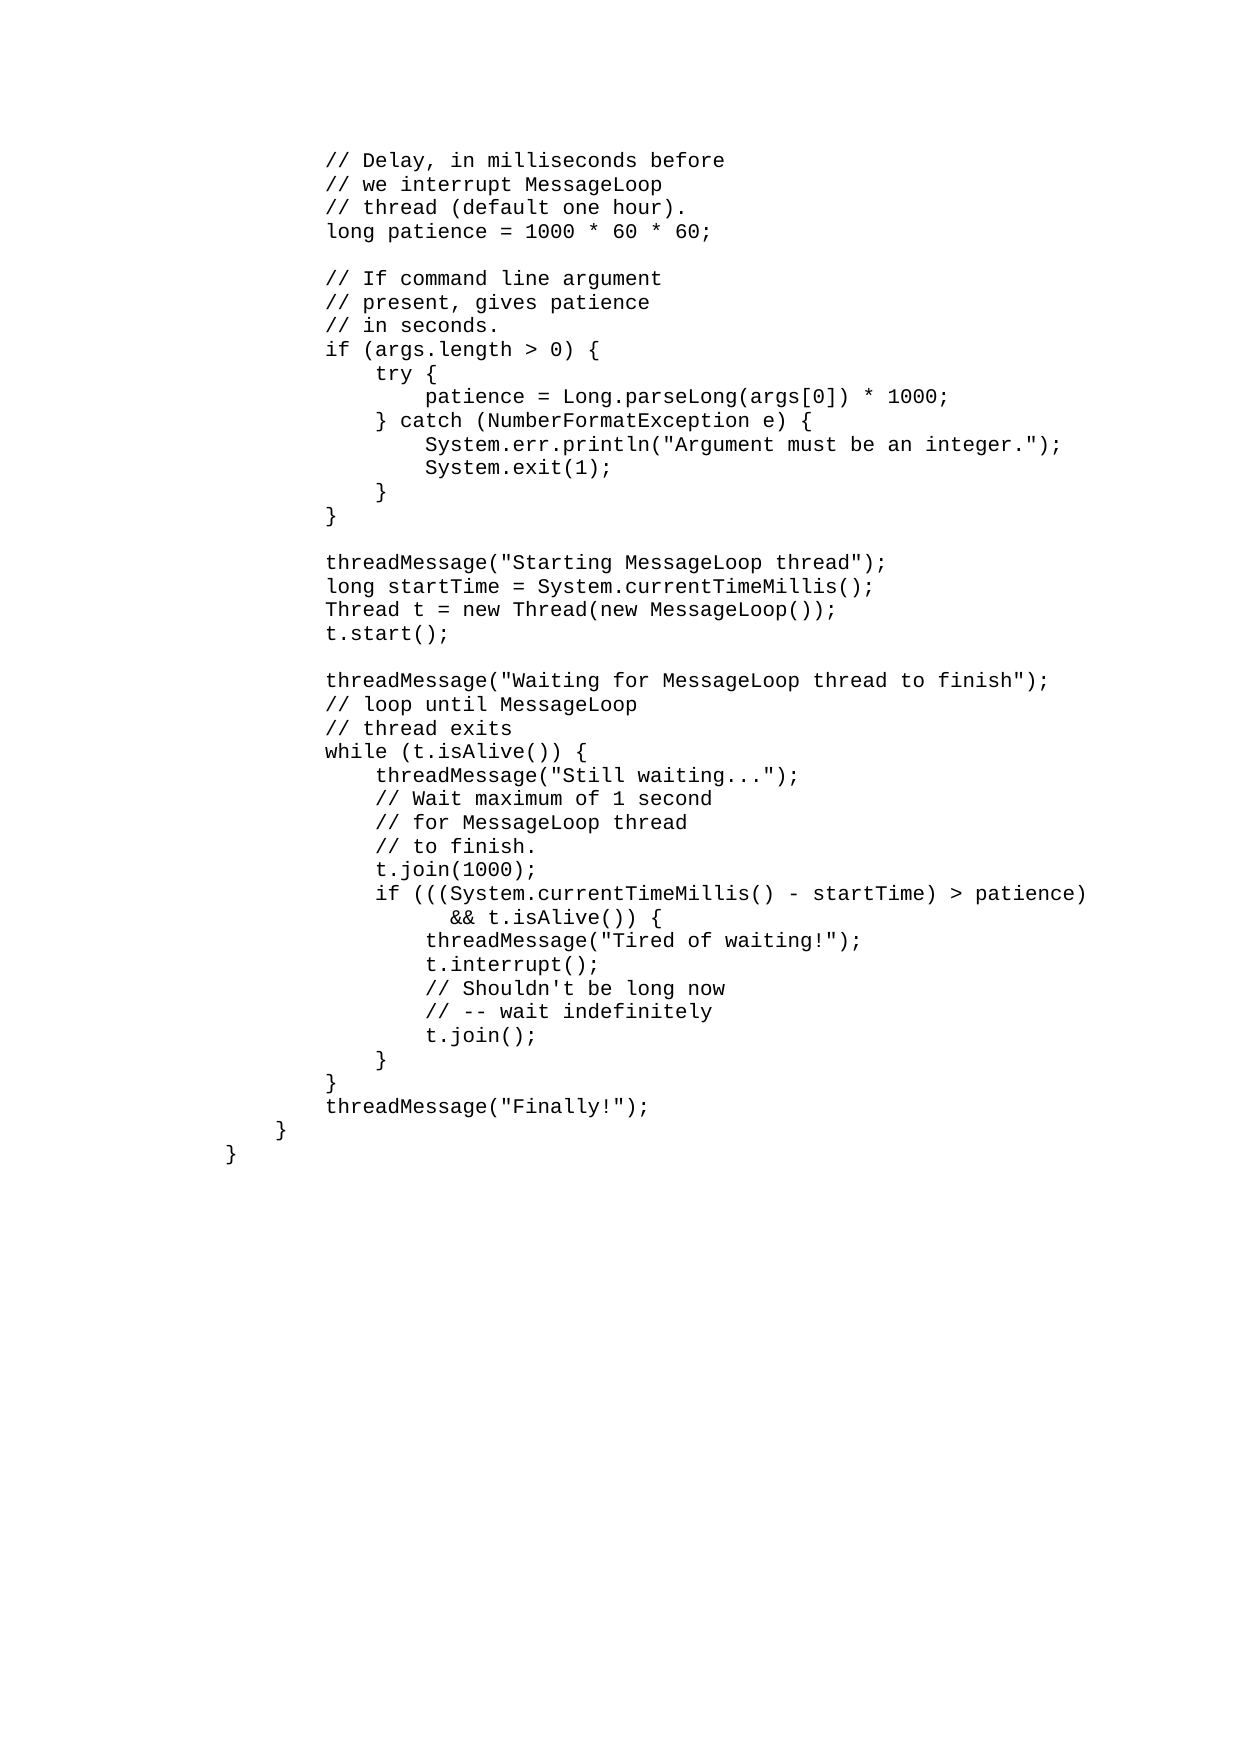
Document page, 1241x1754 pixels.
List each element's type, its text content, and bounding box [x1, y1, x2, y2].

text } [225, 481, 1090, 505]
text // If command line argument [225, 268, 1090, 292]
text && t.isAlive()) { [225, 907, 1090, 930]
text threadMessage("Finally!"); [225, 1096, 1090, 1119]
text while (t.isAlive()) { [225, 741, 1090, 765]
text // loop until MessageLoop [225, 694, 1090, 717]
text threadMessage("Starting MessageLoop thread"); [225, 552, 1090, 576]
text threadMessage("Waiting for MessageLoop thread to finish"); [225, 670, 1090, 694]
text // for MessageLoop thread [225, 812, 1090, 836]
text long patience = 1000 * 60 * 60; [225, 221, 1090, 244]
text long startTime = System.currentTimeMillis(); [225, 576, 1090, 599]
text } [225, 1072, 1090, 1096]
text // we interrupt MessageLoop [225, 174, 1090, 197]
text if (((System.currentTimeMillis() - startTime) > patience) [225, 883, 1090, 907]
text Thread t = new Thread(new MessageLoop()); [225, 599, 1090, 623]
text threadMessage("Still waiting..."); [225, 765, 1090, 788]
text threadMessage("Tired of waiting!"); [225, 930, 1090, 954]
text t.interrupt(); [225, 954, 1090, 978]
text // -- wait indefinitely [225, 1001, 1090, 1025]
text t.join(); [225, 1025, 1090, 1048]
text // Wait maximum of 1 second [225, 788, 1090, 812]
text // thread exits [225, 717, 1090, 741]
text // in seconds. [225, 316, 1090, 339]
text System.err.println("Argument must be an integer."); [225, 434, 1090, 457]
text } [225, 1048, 1090, 1072]
text } [225, 1143, 1090, 1167]
text patience = Long.parseLong(args[0]) * 1000; [225, 386, 1090, 410]
text } catch (NumberFormatException e) { [225, 410, 1090, 434]
text // to finish. [225, 836, 1090, 859]
text try { [225, 363, 1090, 386]
text // thread (default one hour). [225, 197, 1090, 221]
text t.join(1000); [225, 859, 1090, 883]
text t.start(); [225, 623, 1090, 647]
text } [225, 505, 1090, 528]
text } [225, 1119, 1090, 1143]
text // Shouldn't be long now [225, 978, 1090, 1001]
text // Delay, in milliseconds before [225, 150, 1090, 174]
text System.exit(1); [225, 457, 1090, 481]
text // present, gives patience [225, 292, 1090, 316]
text if (args.length > 0) { [225, 339, 1090, 363]
